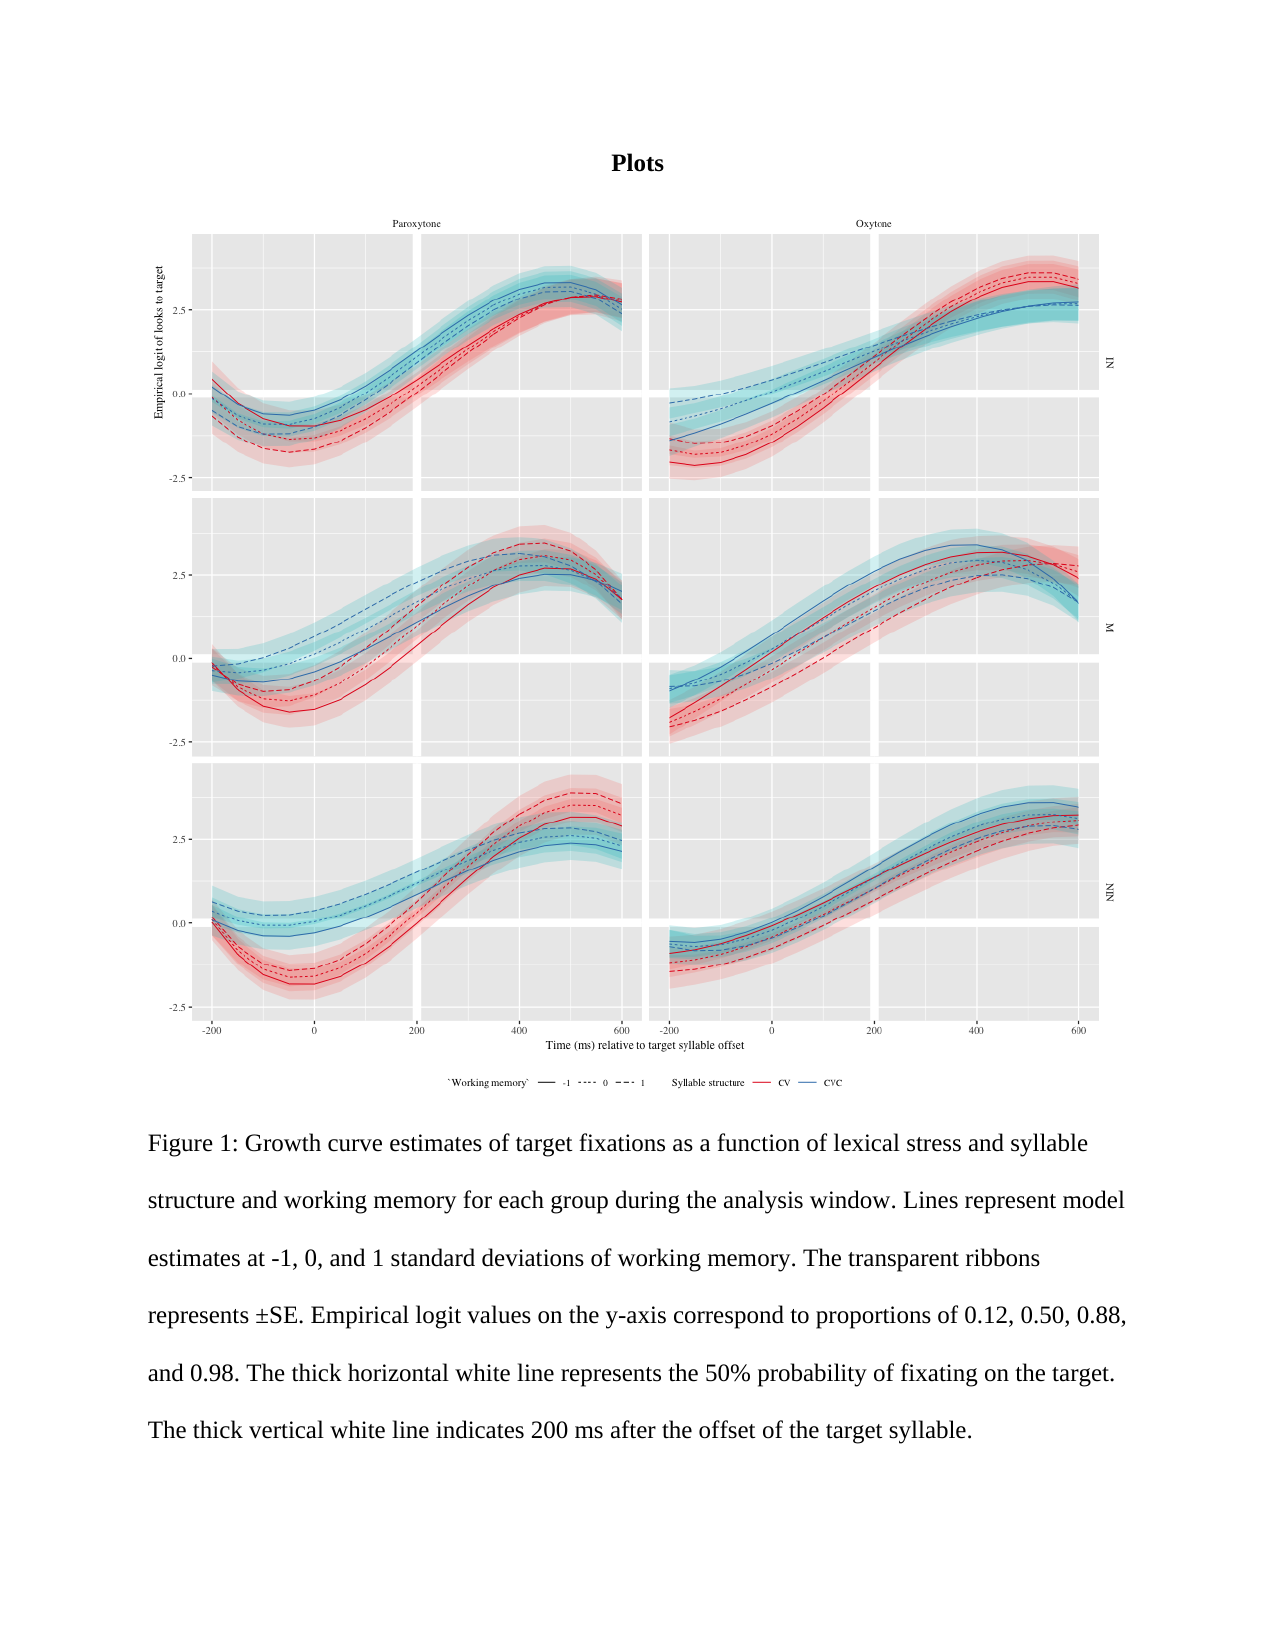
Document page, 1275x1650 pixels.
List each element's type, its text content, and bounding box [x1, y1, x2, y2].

text Figure 1: Growth curve estimates of target fixations as a function of lexical stress and syllable structure and working memory for each group during the analysis window. Lines represent model estimates at -1, 0, and 1 standard deviations of working memory. The transparent ribbons represents ±SE. Empirical logit values on the y-axis correspond to proportions of 0.12, 0.50, 0.88, and 0.98. The thick horizontal white line represents the 50% probability of fixating on the target. The thick vertical white line indicates 200 ms after the offset of the target syllable. [148, 1128, 1127, 1444]
picture [147, 205, 1127, 1107]
subtitle Plots [148, 148, 1127, 176]
